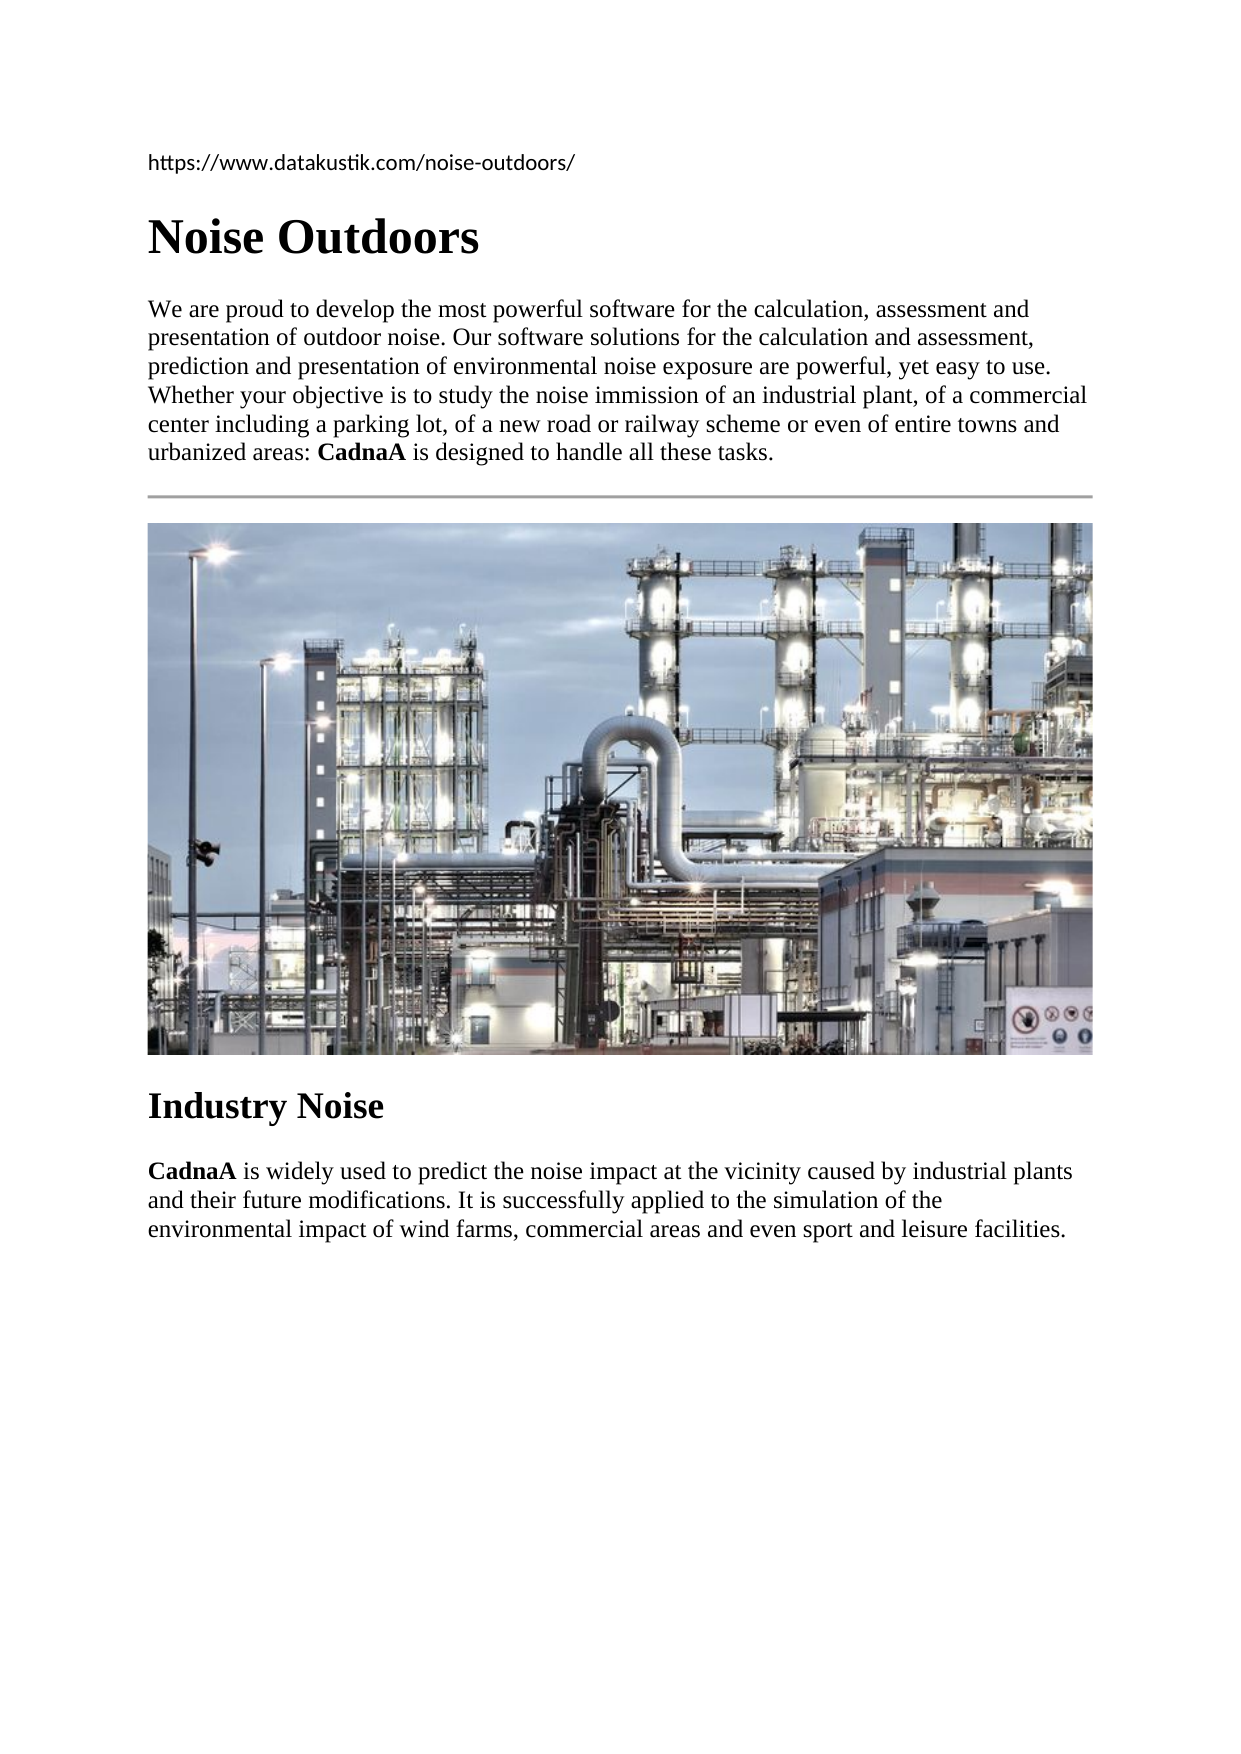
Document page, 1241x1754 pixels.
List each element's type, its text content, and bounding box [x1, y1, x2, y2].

text We are proud to develop the most powerful software for the calculation, assessment and presentation of outdoor noise. Our software solutions for the calculation and assessment, prediction and presentation of environmental noise exposure are powerful, yet easy to use. Whether your objective is to study the noise immission of an industrial plant, of a commercial center including a parking lot, of a new road or railway scheme or even of entire towns and urbanized areas: CadnaA is designed to handle all these tasks. [148, 294, 1093, 466]
text Industry Noise [148, 1084, 1093, 1127]
text https://www.datakustik.com/noise-outdoors/ [148, 148, 1093, 176]
picture [147, 523, 1093, 1055]
text CadnaA is widely used to predict the noise impact at the vicinity caused by industrial plants and their future modifications. It is successfully applied to the simulation of the environmental impact of wind farms, commercial areas and even sport and leisure facilities. [148, 1156, 1093, 1242]
text Noise Outdoors [148, 207, 1093, 264]
